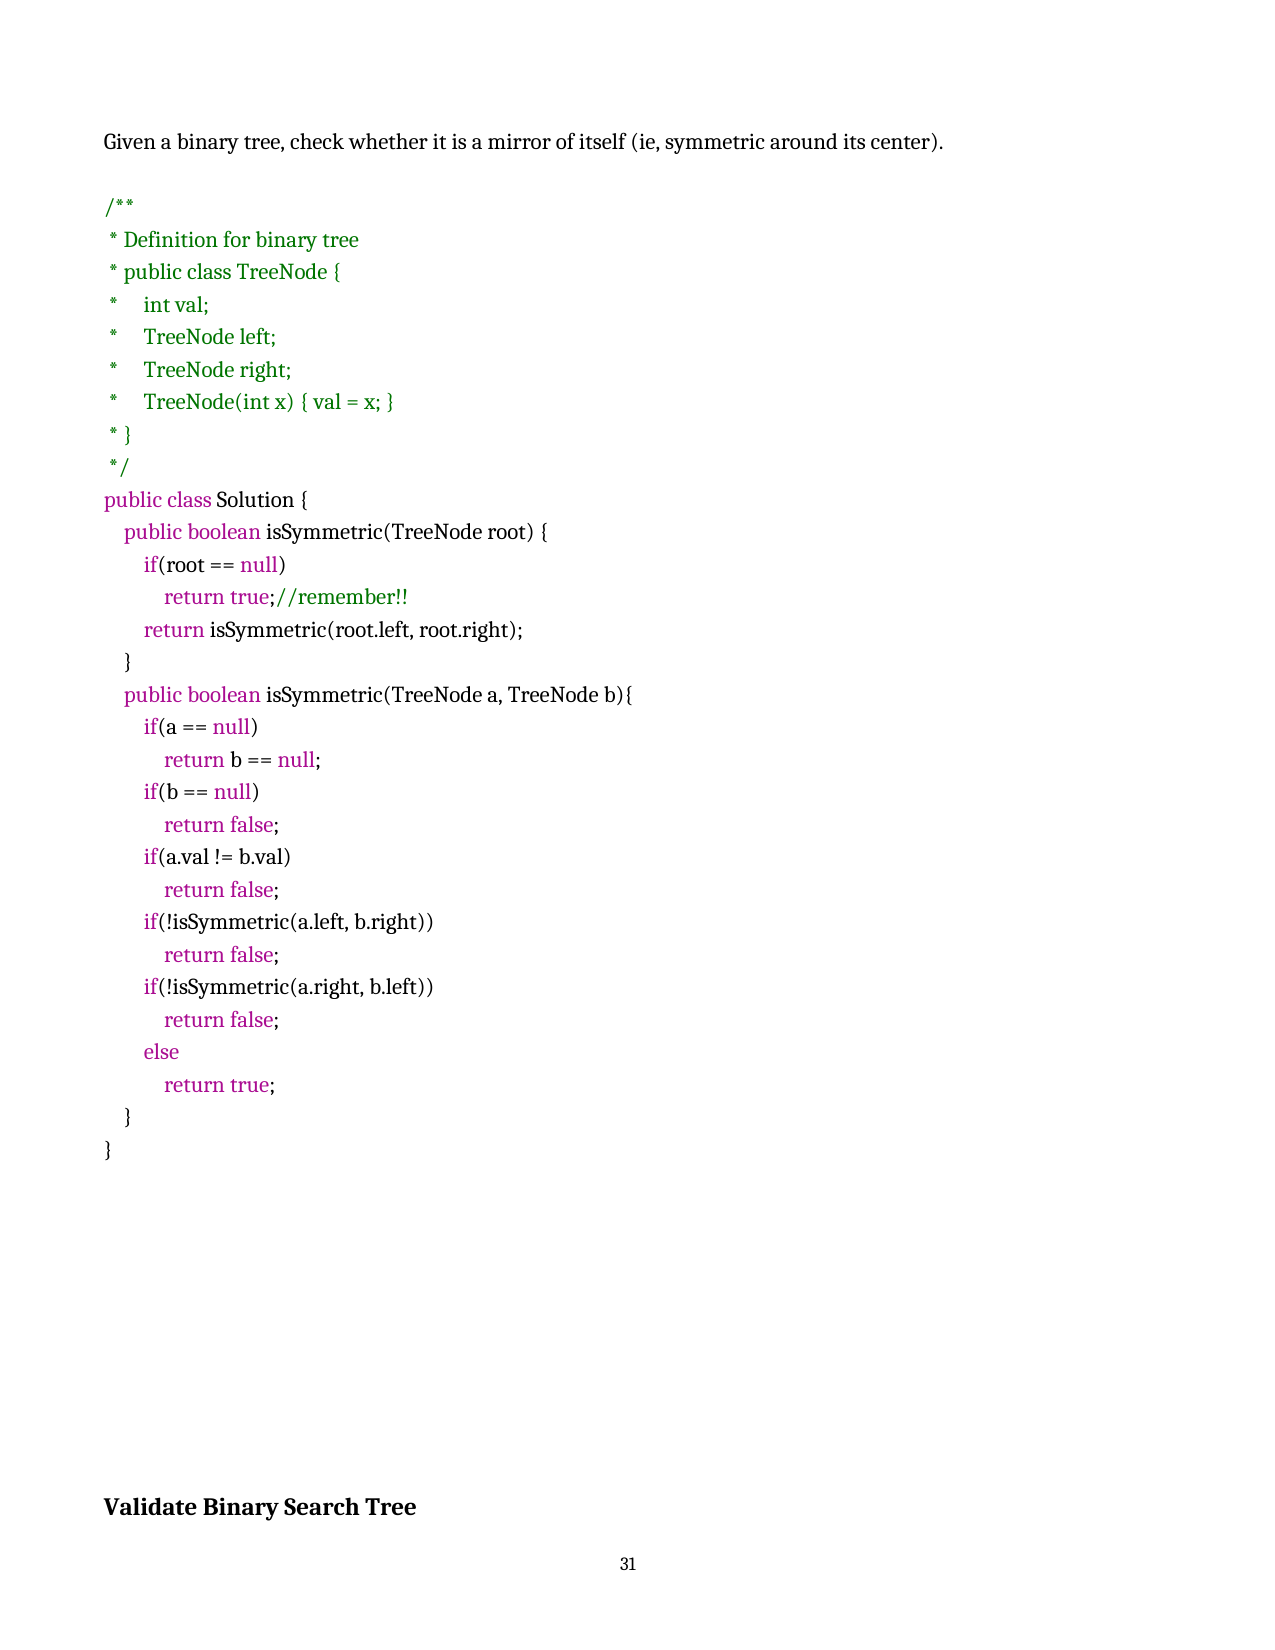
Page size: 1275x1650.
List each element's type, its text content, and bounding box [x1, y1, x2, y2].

text return false; [103, 874, 1152, 906]
text return false; [103, 1004, 1152, 1036]
text */ [103, 451, 1152, 484]
text return isSymmetric(root.left, root.right); [103, 614, 1152, 646]
text Given a binary tree, check whether it is a mirror of itself (ie, symmetric around its center). [103, 126, 1152, 159]
text else [103, 1036, 1152, 1069]
text if(b == null) [103, 776, 1152, 809]
text } [103, 646, 1152, 679]
text if(a == null) [103, 711, 1152, 744]
text * TreeNode(int x) { val = x; } [103, 386, 1152, 419]
text Validate Binary Search Tree [103, 1491, 1152, 1524]
text return true;//remember!! [103, 581, 1152, 614]
text return b == null; [103, 744, 1152, 776]
text } [103, 1134, 1152, 1166]
text public boolean isSymmetric(TreeNode root) { [103, 516, 1152, 549]
text if(!isSymmetric(a.right, b.left)) [103, 971, 1152, 1004]
text return false; [103, 939, 1152, 971]
text } [103, 1101, 1152, 1134]
text public class Solution { [103, 484, 1152, 516]
text * TreeNode left; [103, 321, 1152, 354]
text /** [103, 191, 1152, 224]
text * public class TreeNode { [103, 256, 1152, 289]
text if(!isSymmetric(a.left, b.right)) [103, 906, 1152, 939]
text if(a.val != b.val) [103, 841, 1152, 874]
text * TreeNode right; [103, 354, 1152, 386]
text return true; [103, 1069, 1152, 1101]
text if(root == null) [103, 549, 1152, 581]
text * int val; [103, 289, 1152, 321]
text return false; [103, 809, 1152, 841]
text public boolean isSymmetric(TreeNode a, TreeNode b){ [103, 679, 1152, 711]
text * } [103, 419, 1152, 451]
text * Definition for binary tree [103, 224, 1152, 256]
